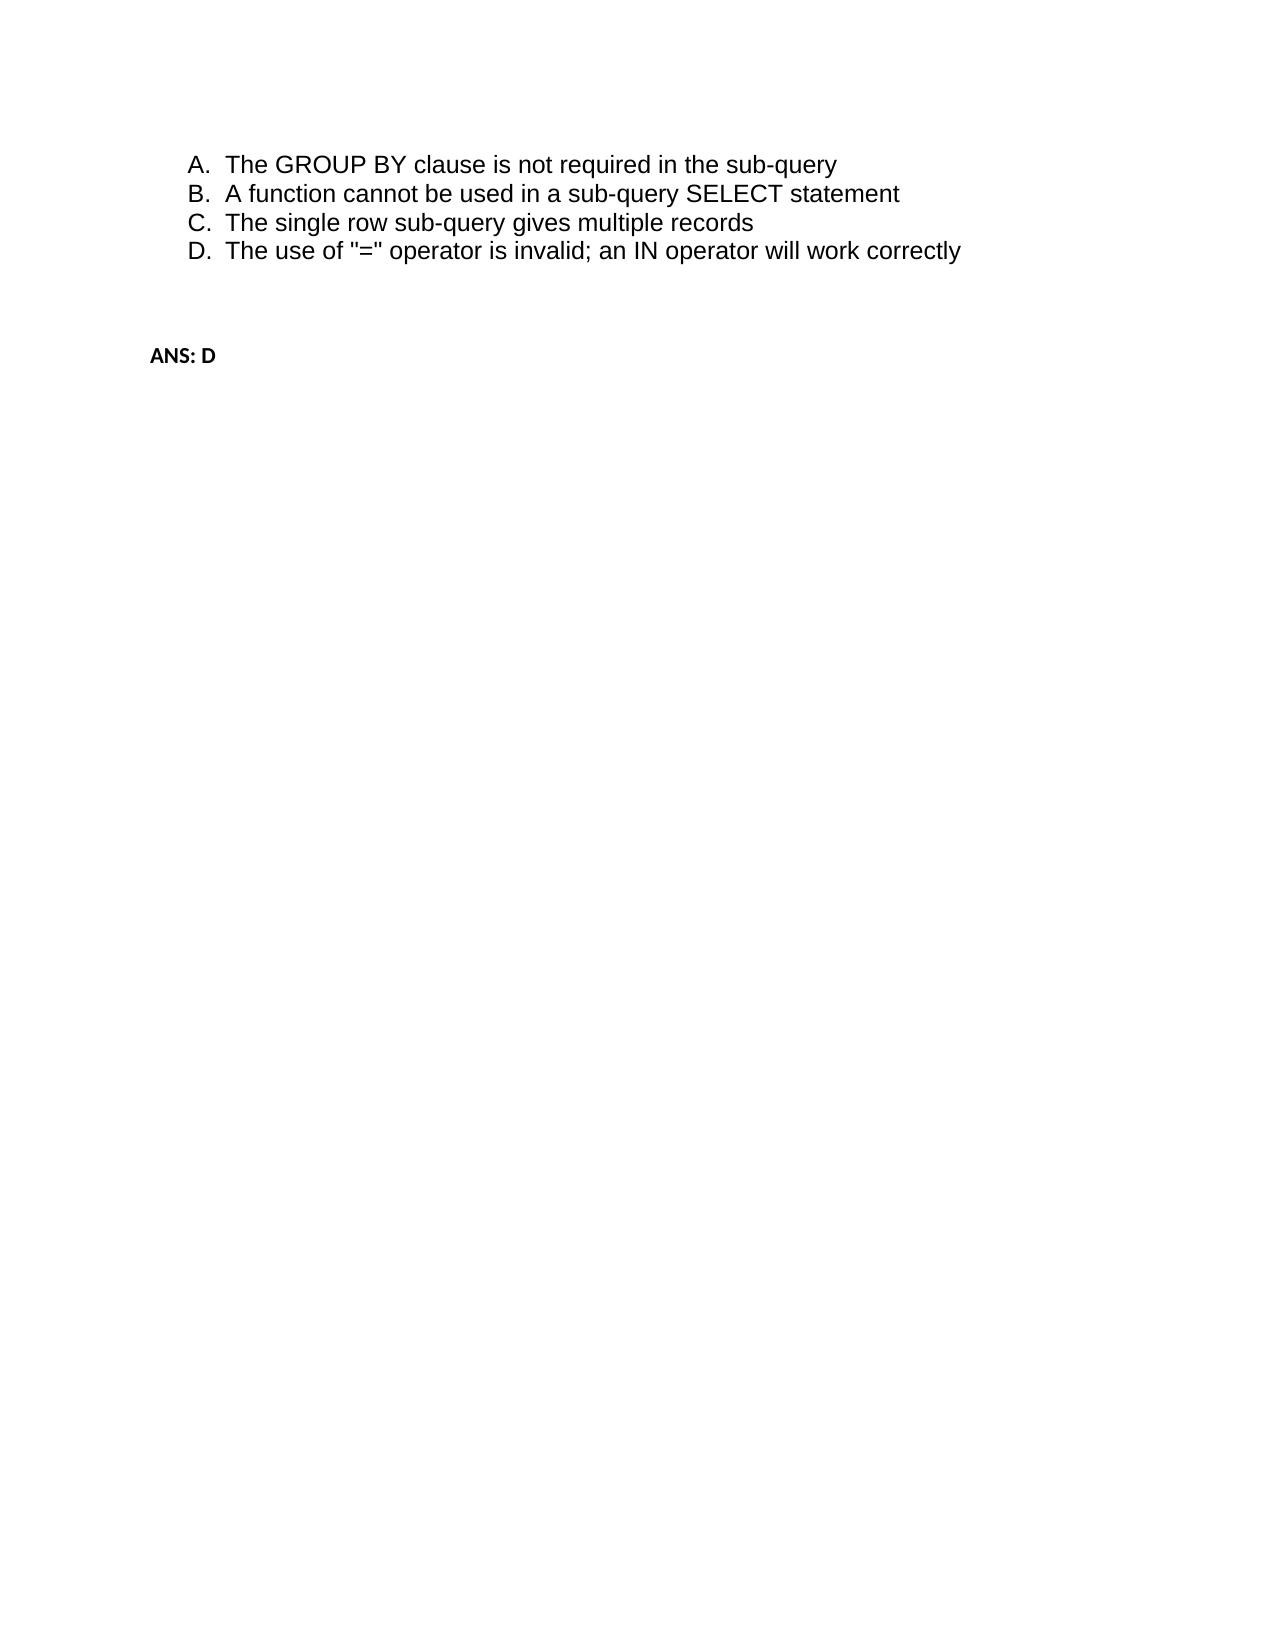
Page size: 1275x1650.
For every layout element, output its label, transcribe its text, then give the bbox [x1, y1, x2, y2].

list The use of "=" operator is invalid; an IN operator will work correctly [187, 236, 1125, 265]
list A function cannot be used in a sub-query SELECT statement [187, 179, 1125, 207]
list The single row sub-query gives multiple records [187, 207, 1125, 236]
list The GROUP BY clause is not required in the sub-query [187, 150, 1125, 179]
text ANS: D [150, 341, 1125, 369]
